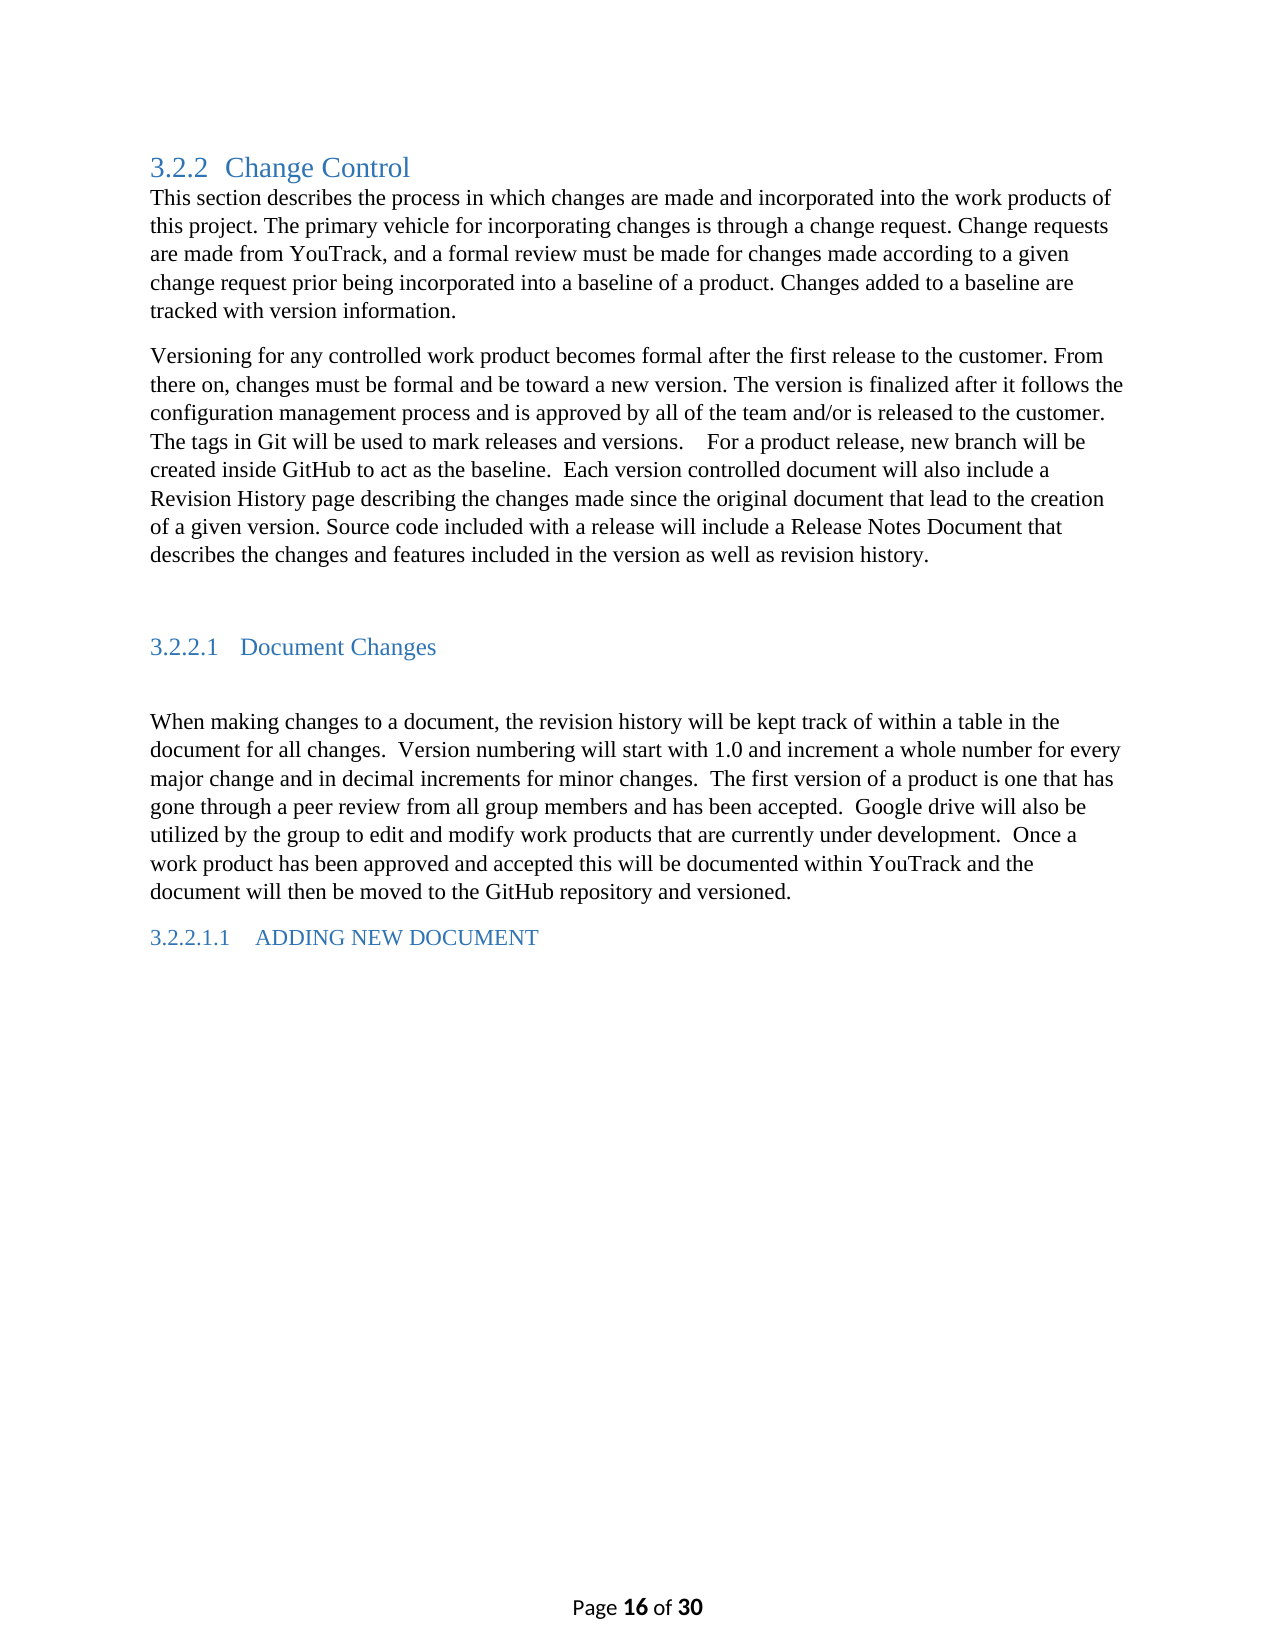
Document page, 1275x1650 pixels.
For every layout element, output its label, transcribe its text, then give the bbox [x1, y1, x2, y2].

subtitle Adding New Document [150, 923, 1125, 950]
text When making changes to a document, the revision history will be kept track of within a table in the document for all changes. Version numbering will start with 1.0 and increment a whole number for every major change and in decimal increments for minor changes. The first version of a product is one that has gone through a peer review from all group members and has been accepted. Google drive will also be utilized by the group to edit and modify work products that are currently under development. Once a work product has been approved and accepted this will be documented within YouTrack and the document will then be moved to the GitHub repository and versioned. [150, 708, 1125, 905]
subtitle Document Changes [150, 632, 1125, 660]
text Versioning for any controlled work product becomes formal after the first release to the customer. From there on, changes must be formal and be toward a new version. The version is finalized after it follows the configuration management process and is approved by all of the team and/or is released to the customer. The tags in Git will be used to mark releases and versions. For a product release, new branch will be created inside GitHub to act as the baseline. Each version controlled document will also include a Revision History page describing the changes made since the original document that lead to the creation of a given version. Source code included with a release will include a Release Notes Document that describes the changes and features included in the version as well as revision history. [150, 342, 1125, 568]
subtitle Change Control [150, 150, 1125, 183]
